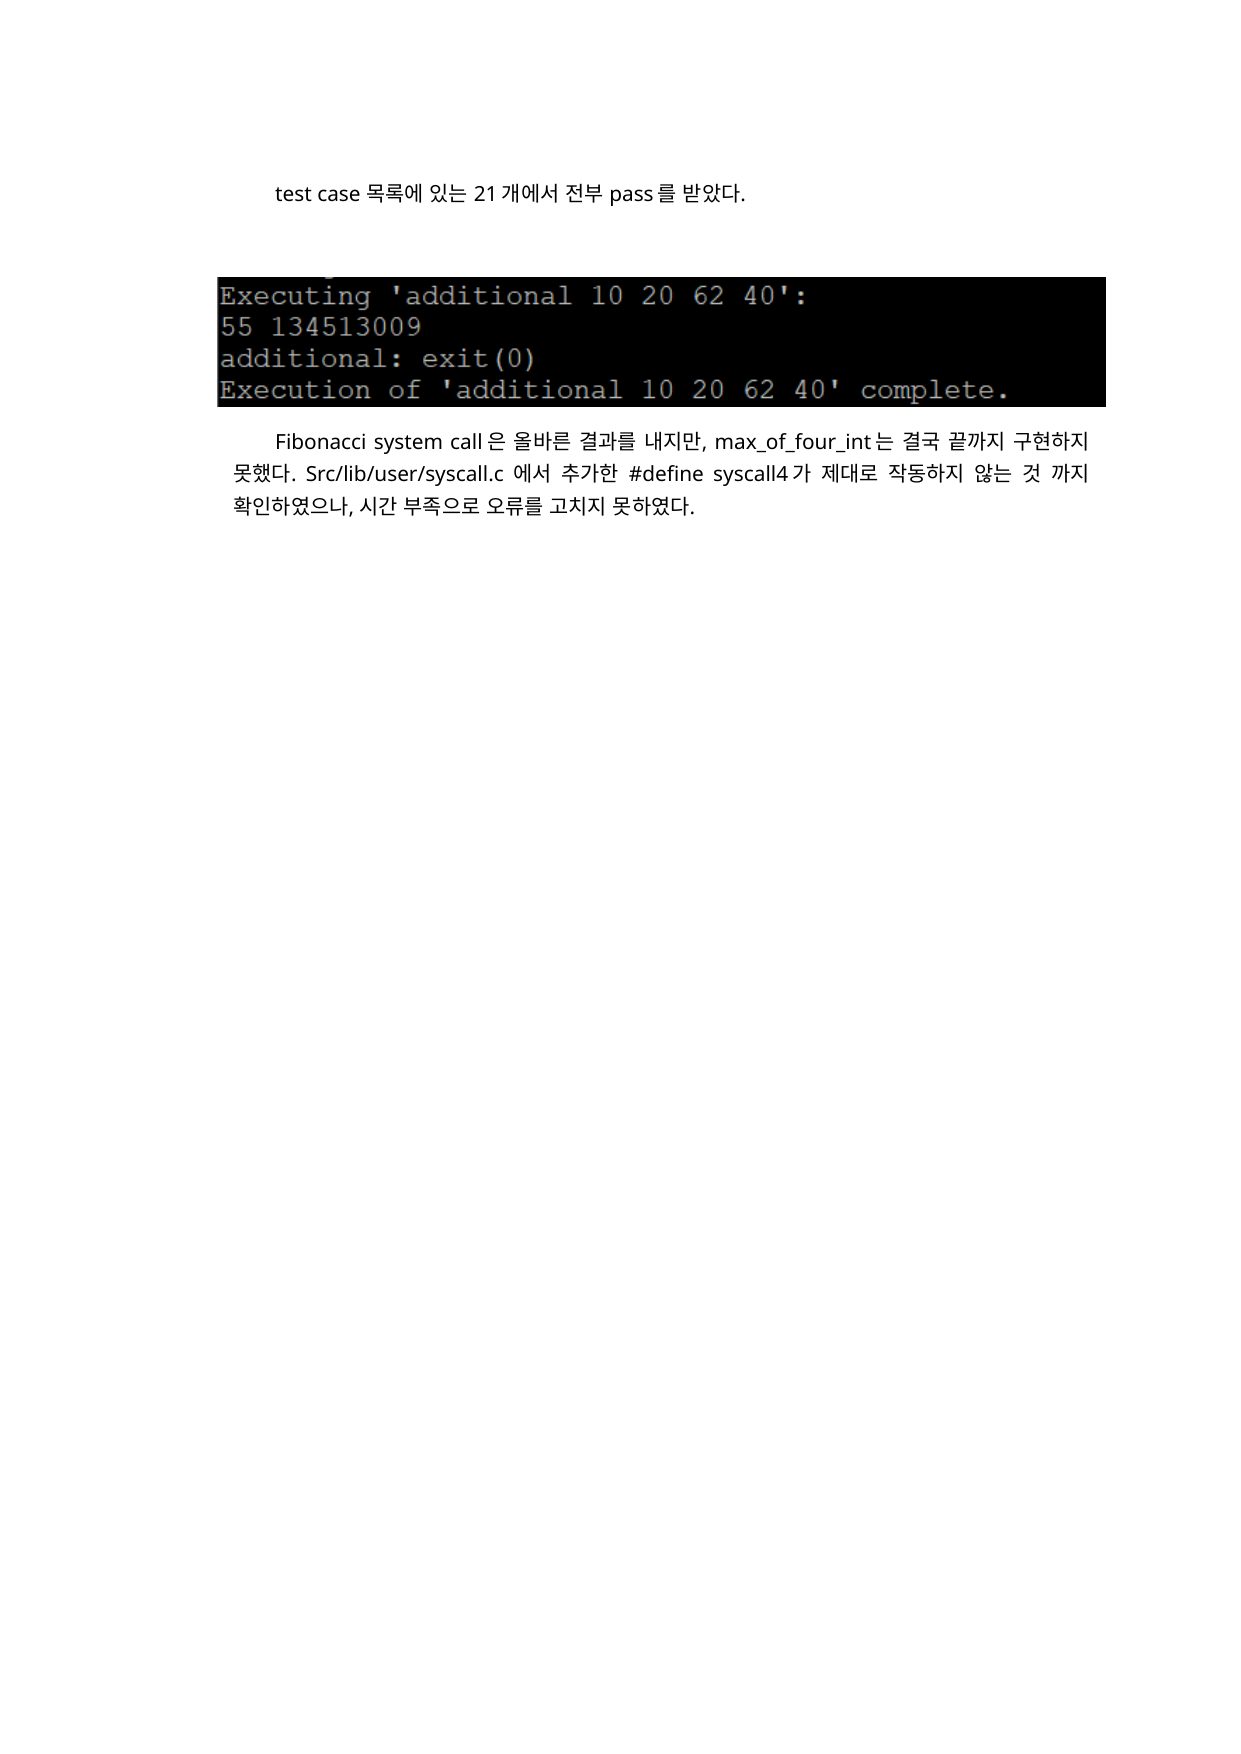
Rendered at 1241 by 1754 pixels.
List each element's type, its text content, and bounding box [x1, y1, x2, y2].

list Fibonacci system call은 올바른 결과를 내지만, max_of_four_int는 결국 끝까지 구현하지 못했다. Src/lib/user/syscall.c 에서 추가한 #define syscall4가 제대로 작동하지 않는 것 까지 확인하였으나, 시간 부족으로 오류를 고치지 못하였다. [233, 425, 1090, 521]
list test case 목록에 있는 21개에서 전부 pass를 받았다. [275, 177, 1090, 207]
picture [217, 277, 1106, 407]
